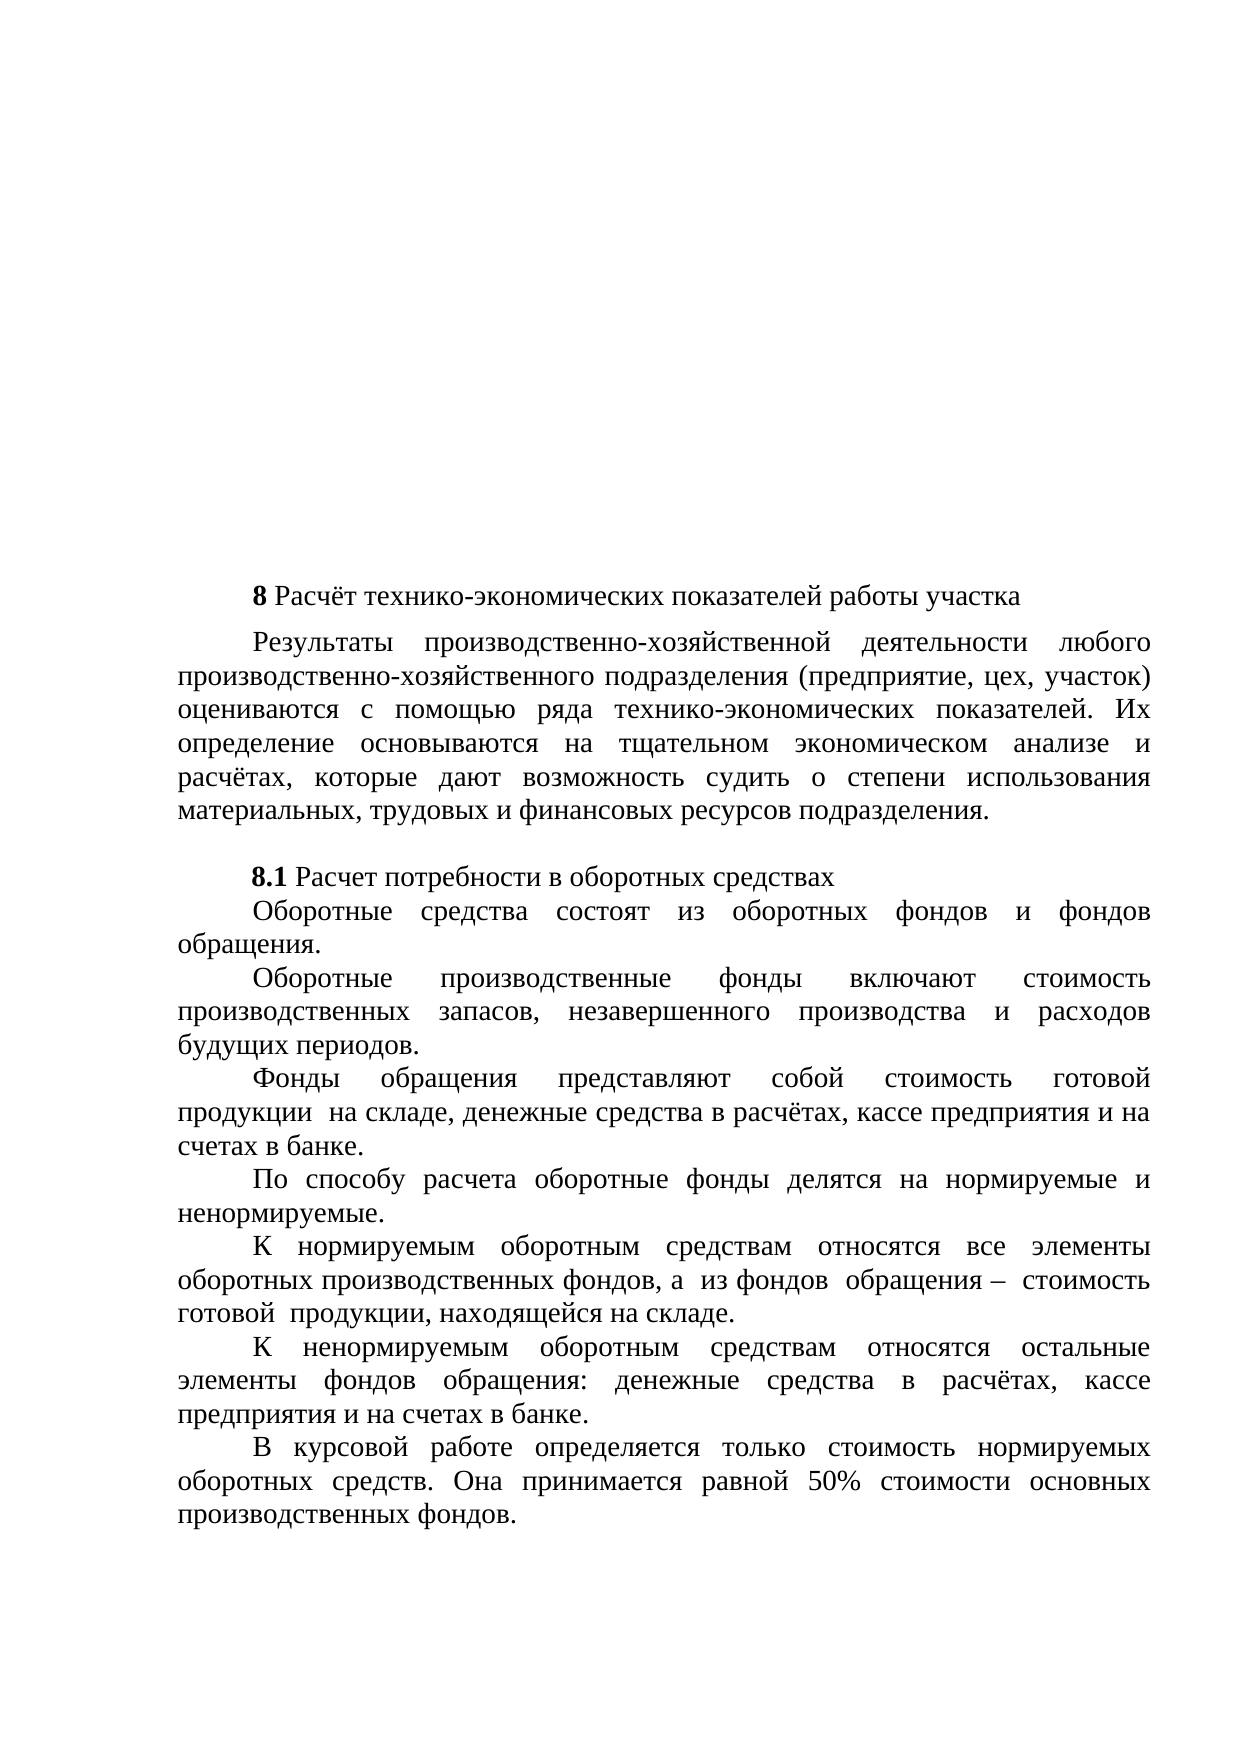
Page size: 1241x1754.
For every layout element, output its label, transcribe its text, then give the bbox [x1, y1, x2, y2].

text 8 Расчёт технико-экономических показателей работы участка [177, 578, 1152, 612]
text По способу расчета оборотные фонды делятся на нормируемые и ненормируемые. [177, 1161, 1152, 1228]
text Фонды обращения представляют собой стоимость готовой продукции на складе, денежные средства в расчётах, кассе предприятия и на счетах в банке. [177, 1061, 1152, 1161]
text К нормируемым оборотным средствам относятся все элементы оборотных производственных фондов, а из фондов обращения – стоимость готовой продукции, находящейся на складе. [177, 1228, 1152, 1329]
text Результаты производственно-хозяйственной деятельности любого производственно-хозяйственного подразделения (предприятие, цех, участок) оцениваются с помощью ряда технико-экономических показателей. Их определение основываются на тщательном экономическом анализе и расчётах, которые дают возможность судить о степени использования материальных, трудовых и финансовых ресурсов подразделения. [177, 624, 1152, 826]
text К ненормируемым оборотным средствам относятся остальные элементы фондов обращения: денежные средства в расчётах, кассе предприятия и на счетах в банке. [177, 1329, 1152, 1429]
subtitle 8.1 Расчет потребности в оборотных средствах [177, 859, 1152, 893]
text В курсовой работе определяется только стоимость нормируемых оборотных средств. Она принимается равной 50% стоимости основных производственных фондов. [177, 1429, 1152, 1530]
text Оборотные производственные фонды включают стоимость производственных запасов, незавершенного производства и расходов будущих периодов. [177, 960, 1152, 1061]
text Оборотные средства состоят из оборотных фондов и фондов обращения. [177, 893, 1152, 960]
